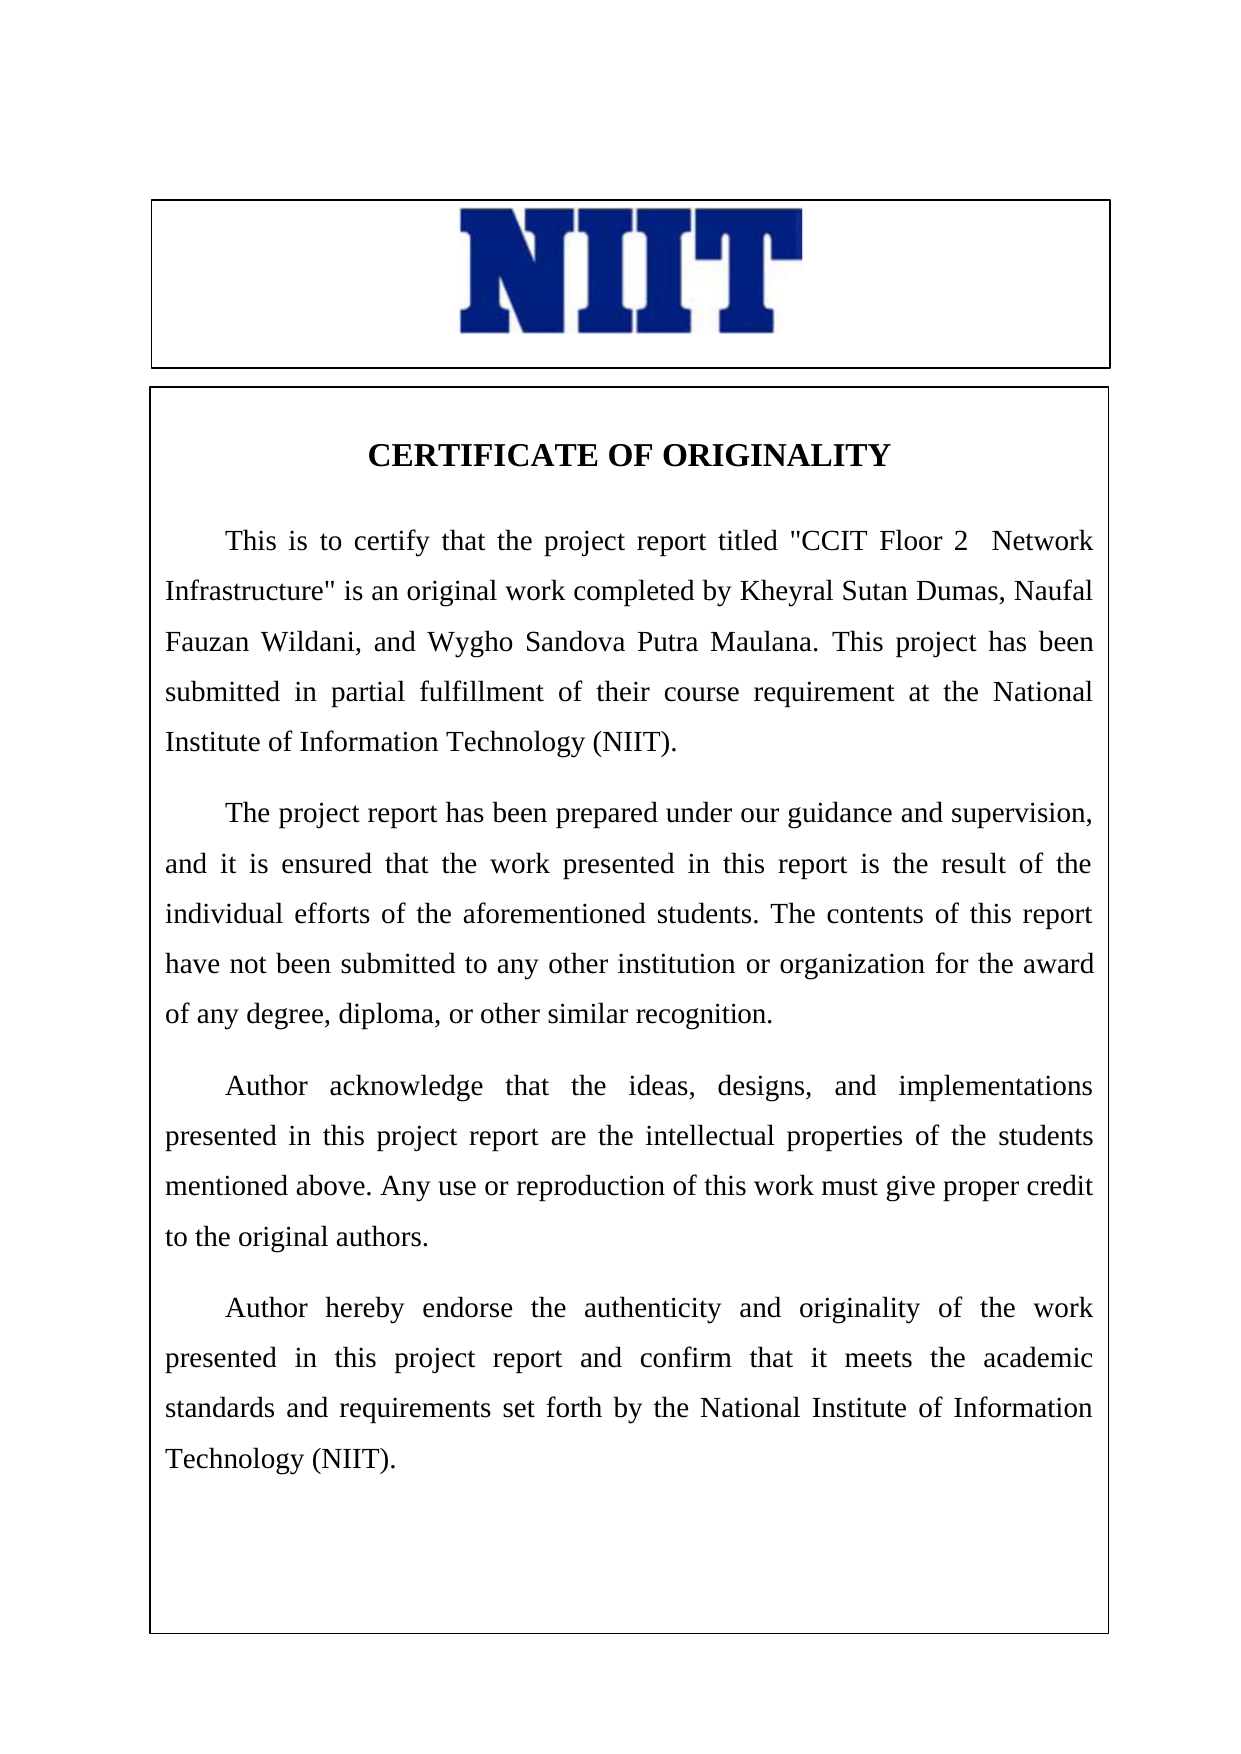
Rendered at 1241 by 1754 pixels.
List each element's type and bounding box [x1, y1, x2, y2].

picture [458, 207, 803, 334]
